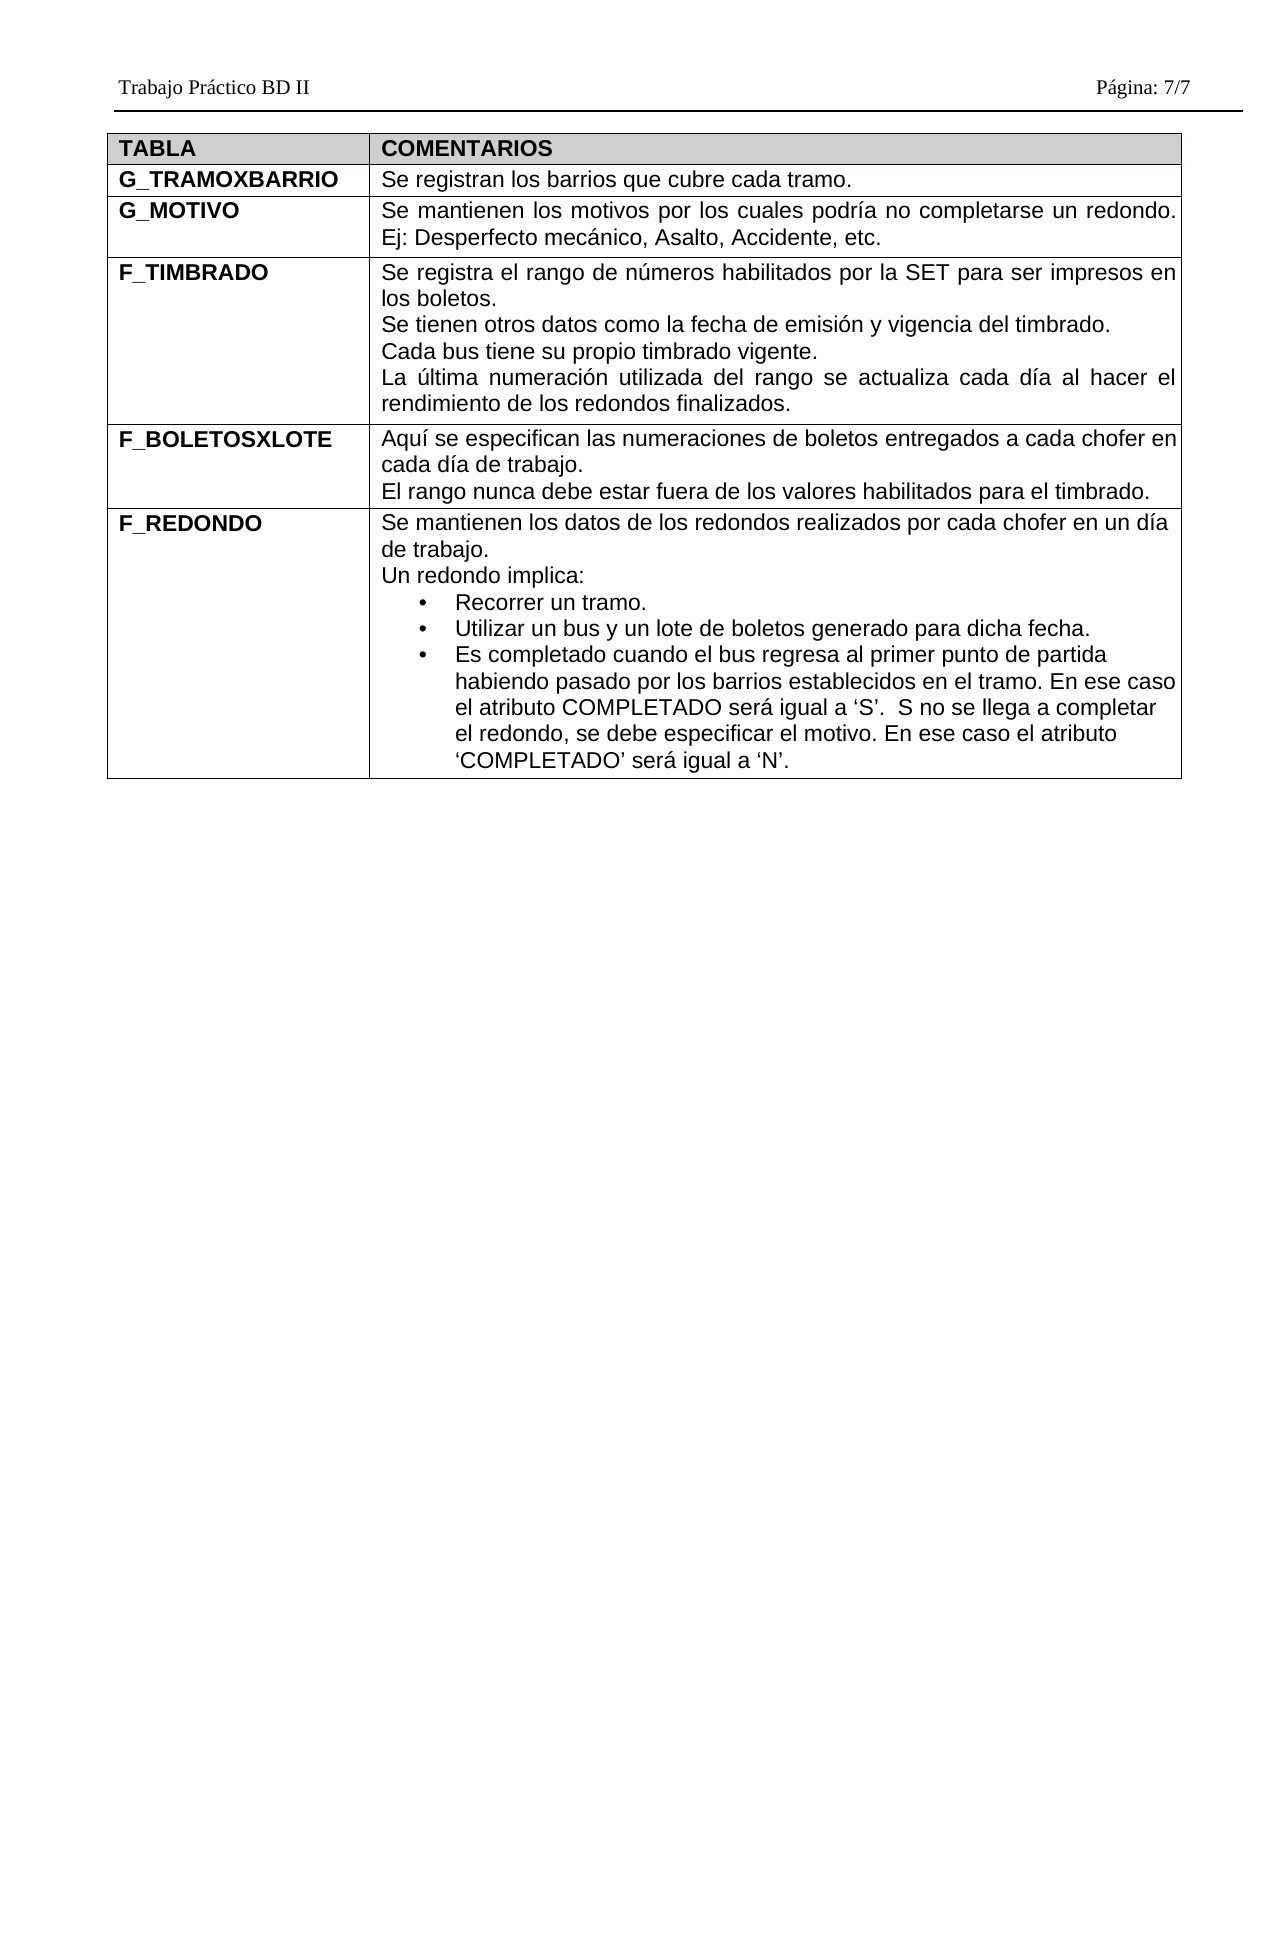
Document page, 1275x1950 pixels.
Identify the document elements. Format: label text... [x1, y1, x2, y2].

table_cell F_BOLETOSXLOTE [108, 425, 369, 508]
table_header COMENTARIOS [370, 134, 1181, 164]
table_cell G_TRAMOXBARRIO [108, 165, 369, 196]
table_cell F_REDONDO [108, 509, 369, 778]
table_cell Se registran los barrios que cubre cada tramo. [370, 165, 1181, 196]
table_cell Se registra el rango de números habilitados por la SET para ser impresos en los boletos. Se tienen otros datos como la fecha de emisión y vigencia del timbrado. Cada bus tiene su propio timbrado vigente. La última numeración utilizada del rango se actualiza cada día al hacer el rendimiento de los redondos finalizados. [370, 258, 1181, 424]
table_cell G_MOTIVO [108, 197, 369, 257]
table_cell Se mantienen los datos de los redondos realizados por cada chofer en un día de trabajo. Un redondo implica: Recorrer un tramo. Utilizar un bus y un lote de boletos generado para dicha fecha. Es completado cuando el bus regresa al primer punto de partida habiendo pasado por los barrios establecidos en el tramo. En ese caso el atributo COMPLETADO será igual a ‘S’. S no se llega a completar el redondo, se debe especificar el motivo. En ese caso el atributo ‘COMPLETADO’ será igual a ‘N’. [370, 509, 1181, 778]
table_cell Se mantienen los motivos por los cuales podría no completarse un redondo. Ej: Desperfecto mecánico, Asalto, Accidente, etc. [370, 197, 1181, 257]
table_header TABLA [108, 134, 369, 164]
table_cell Aquí se especifican las numeraciones de boletos entregados a cada chofer en cada día de trabajo. El rango nunca debe estar fuera de los valores habilitados para el timbrado. [370, 425, 1181, 508]
table_cell F_TIMBRADO [108, 258, 369, 424]
